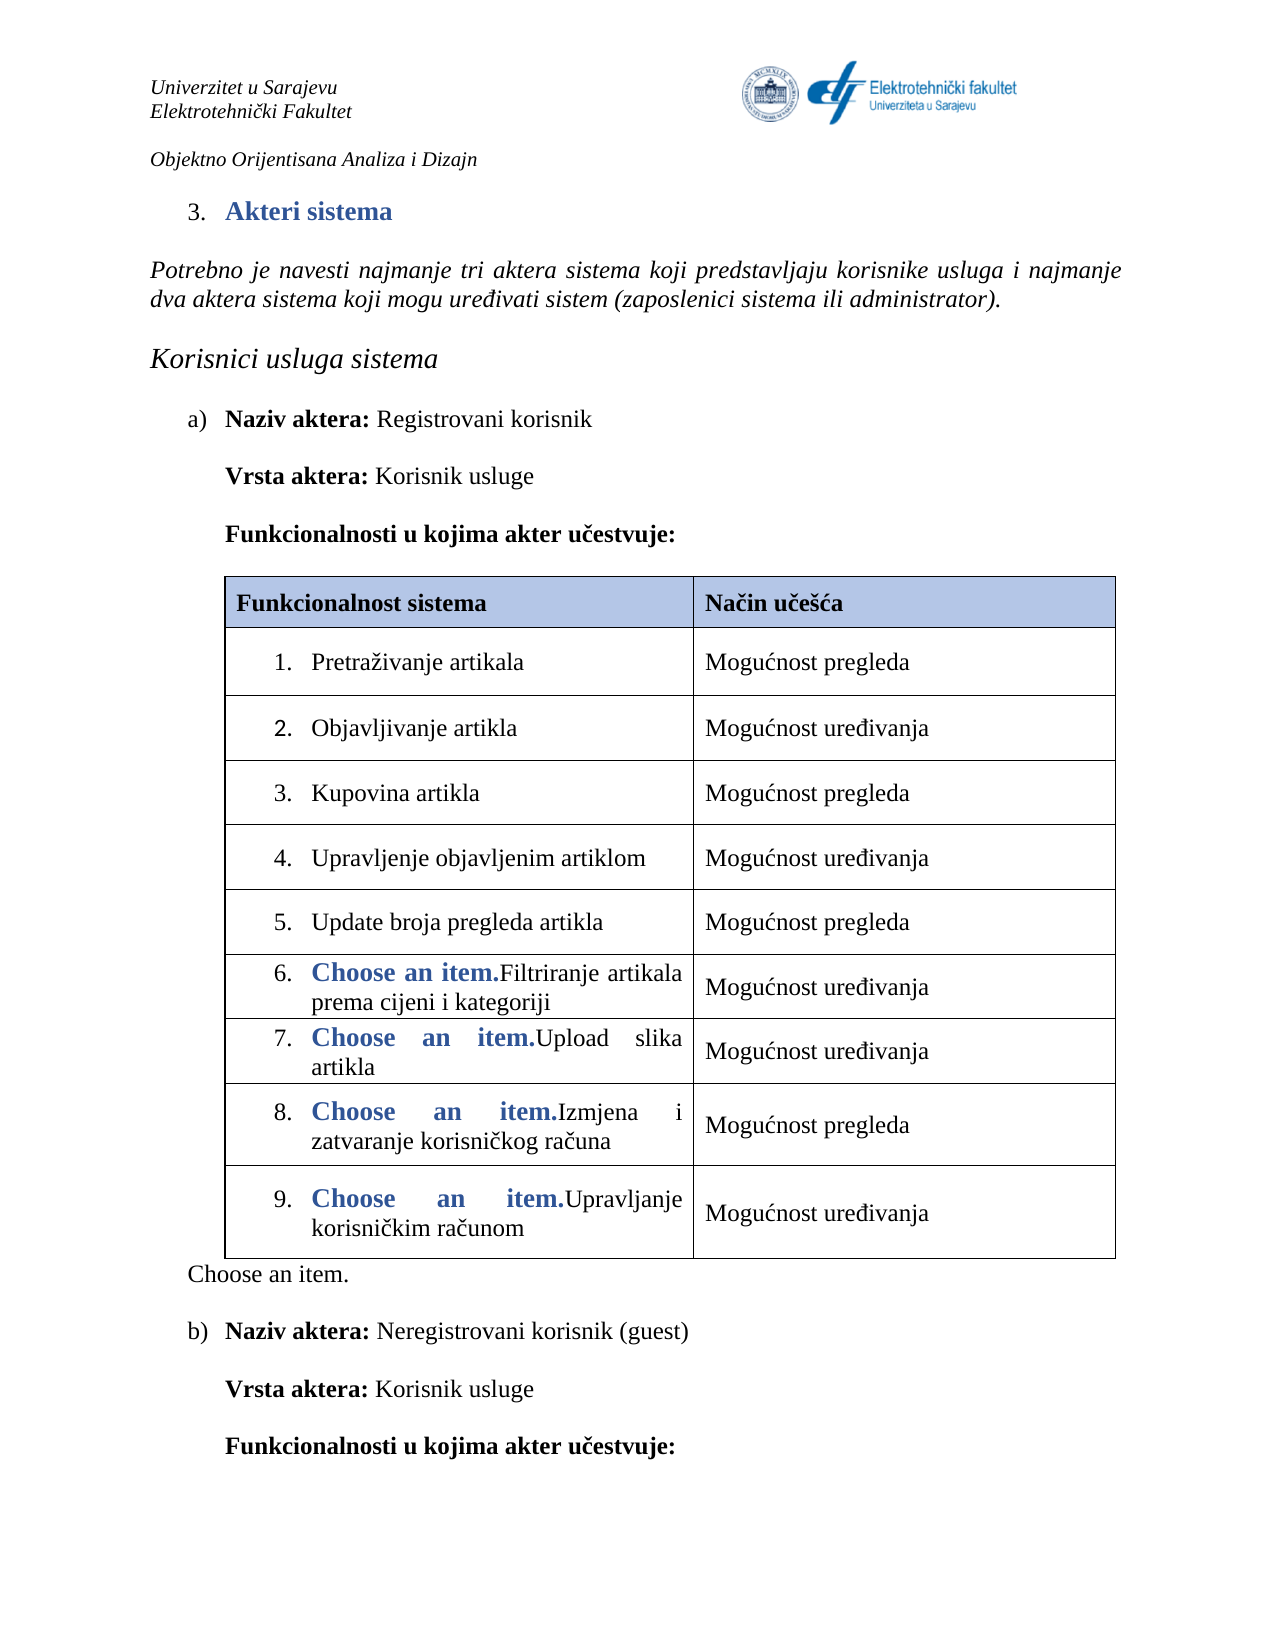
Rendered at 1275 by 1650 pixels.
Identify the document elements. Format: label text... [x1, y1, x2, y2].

table_cell [226, 955, 693, 1018]
subtitle Akteri sistema [187, 195, 1125, 226]
text Funkcionalnosti u kojima akter učestvuje: [187, 519, 1125, 547]
table_cell [226, 1084, 693, 1165]
table_header Način učešća [694, 577, 1115, 627]
table_cell Upravljenje objavljenim artiklom [226, 825, 693, 889]
list Naziv aktera: [187, 404, 1125, 432]
table_cell [226, 890, 693, 953]
table_cell [226, 696, 693, 760]
table_cell [226, 628, 693, 695]
list Naziv aktera: [187, 1316, 1125, 1345]
table_cell [226, 1019, 693, 1083]
table_cell Upravljanje korisničkim računom [226, 1166, 693, 1258]
text Vrsta aktera: [225, 1374, 1125, 1402]
text Vrsta aktera: [225, 461, 1125, 490]
text Potrebno je navesti najmanje tri aktera sistema koji predstavljaju korisnike usluga i najmanje dva aktera sistema koji mogu uređivati sistem (zaposlenici sistema ili administrator). [150, 255, 1125, 313]
table_header Funkcionalnost sistema [226, 577, 693, 627]
text Korisnici usluga sistema [150, 341, 1125, 375]
text Funkcionalnosti u kojima akter učestvuje: [187, 1431, 1125, 1460]
table_cell [226, 761, 693, 824]
picture [736, 57, 1022, 129]
